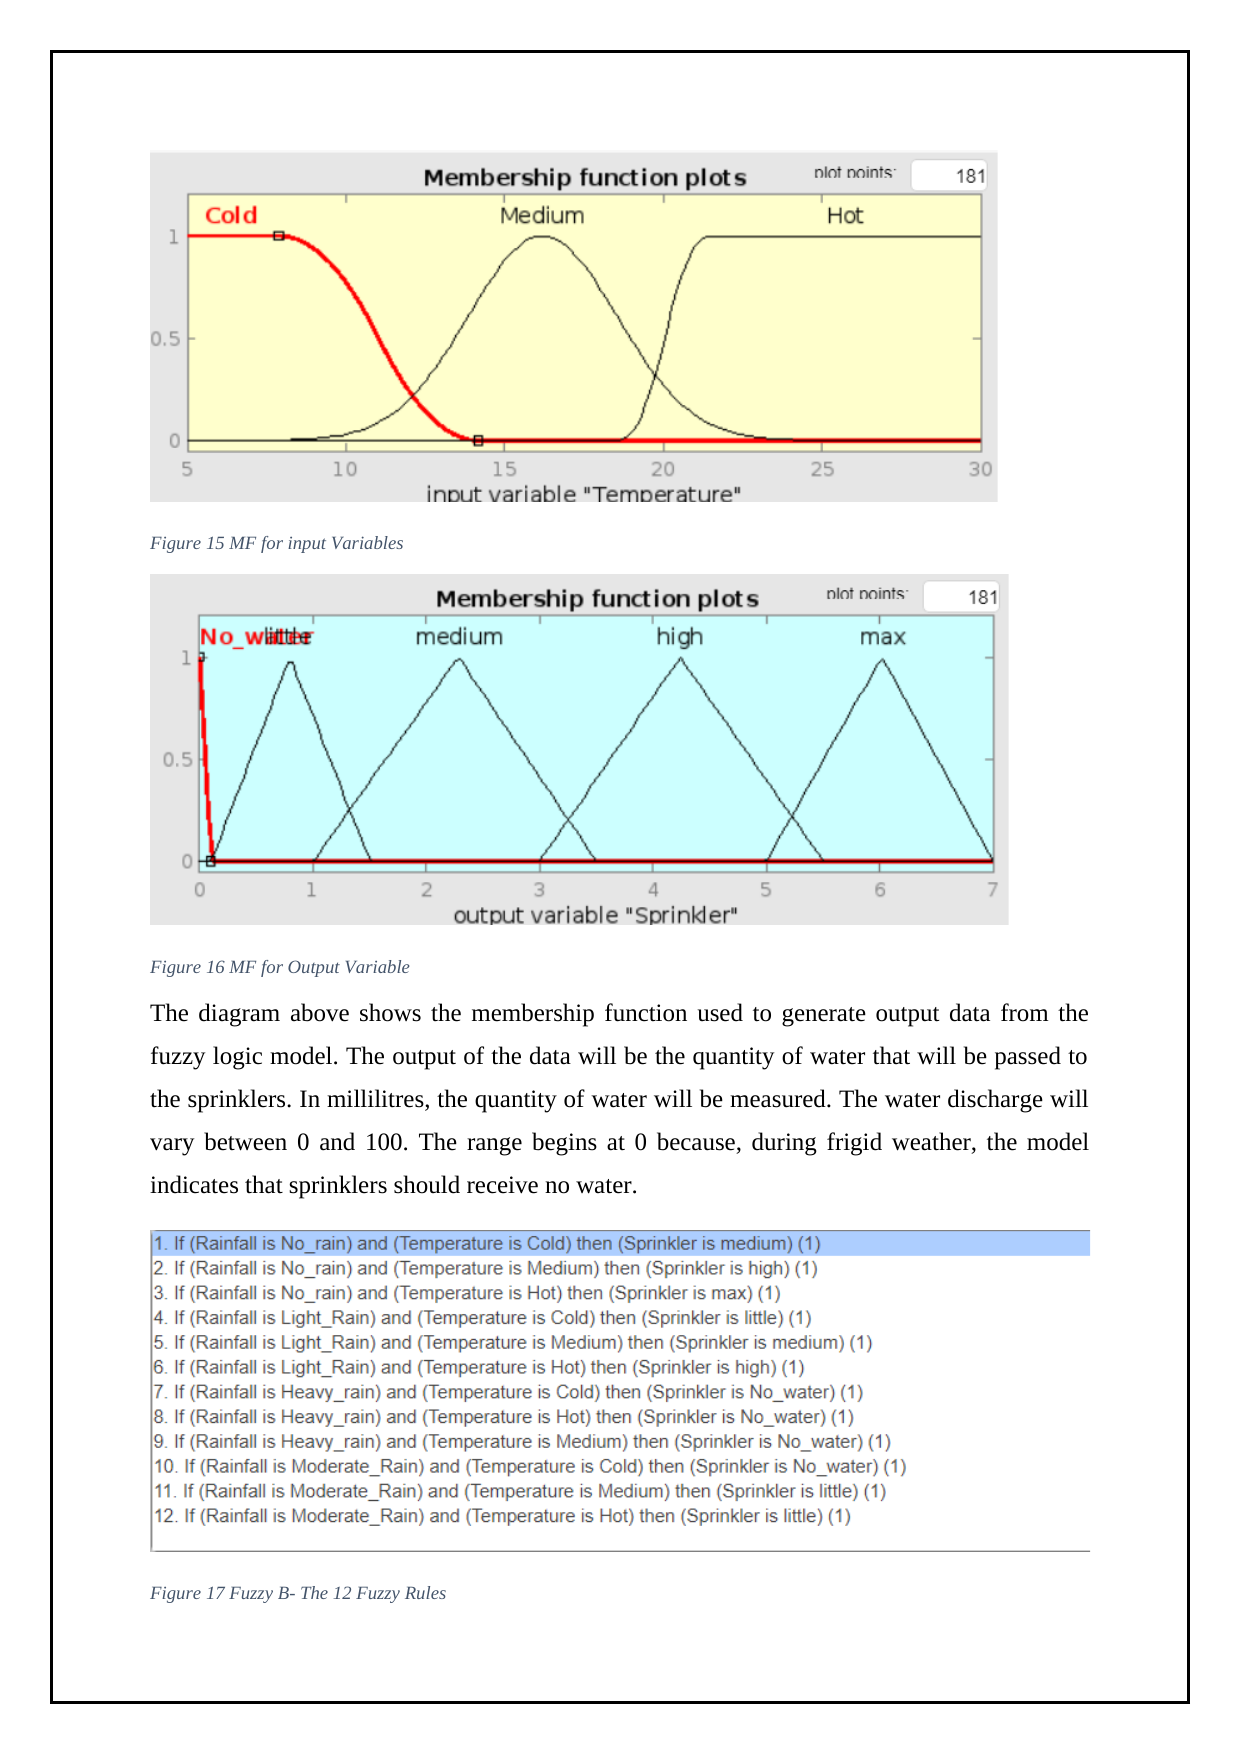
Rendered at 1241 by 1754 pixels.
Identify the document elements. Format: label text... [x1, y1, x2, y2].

picture [150, 574, 1009, 925]
picture [150, 150, 998, 502]
text The diagram above shows the membership function used to generate output data from the fuzzy logic model. The output of the data will be the quantity of water that will be passed to the sprinklers. In millilitres, the quantity of water will be measured. The water discharge will vary between 0 and 100. The range begins at 0 because, during frigid weather, the model indicates that sprinklers should receive no water. [150, 998, 1090, 1199]
picture [150, 1230, 1091, 1552]
